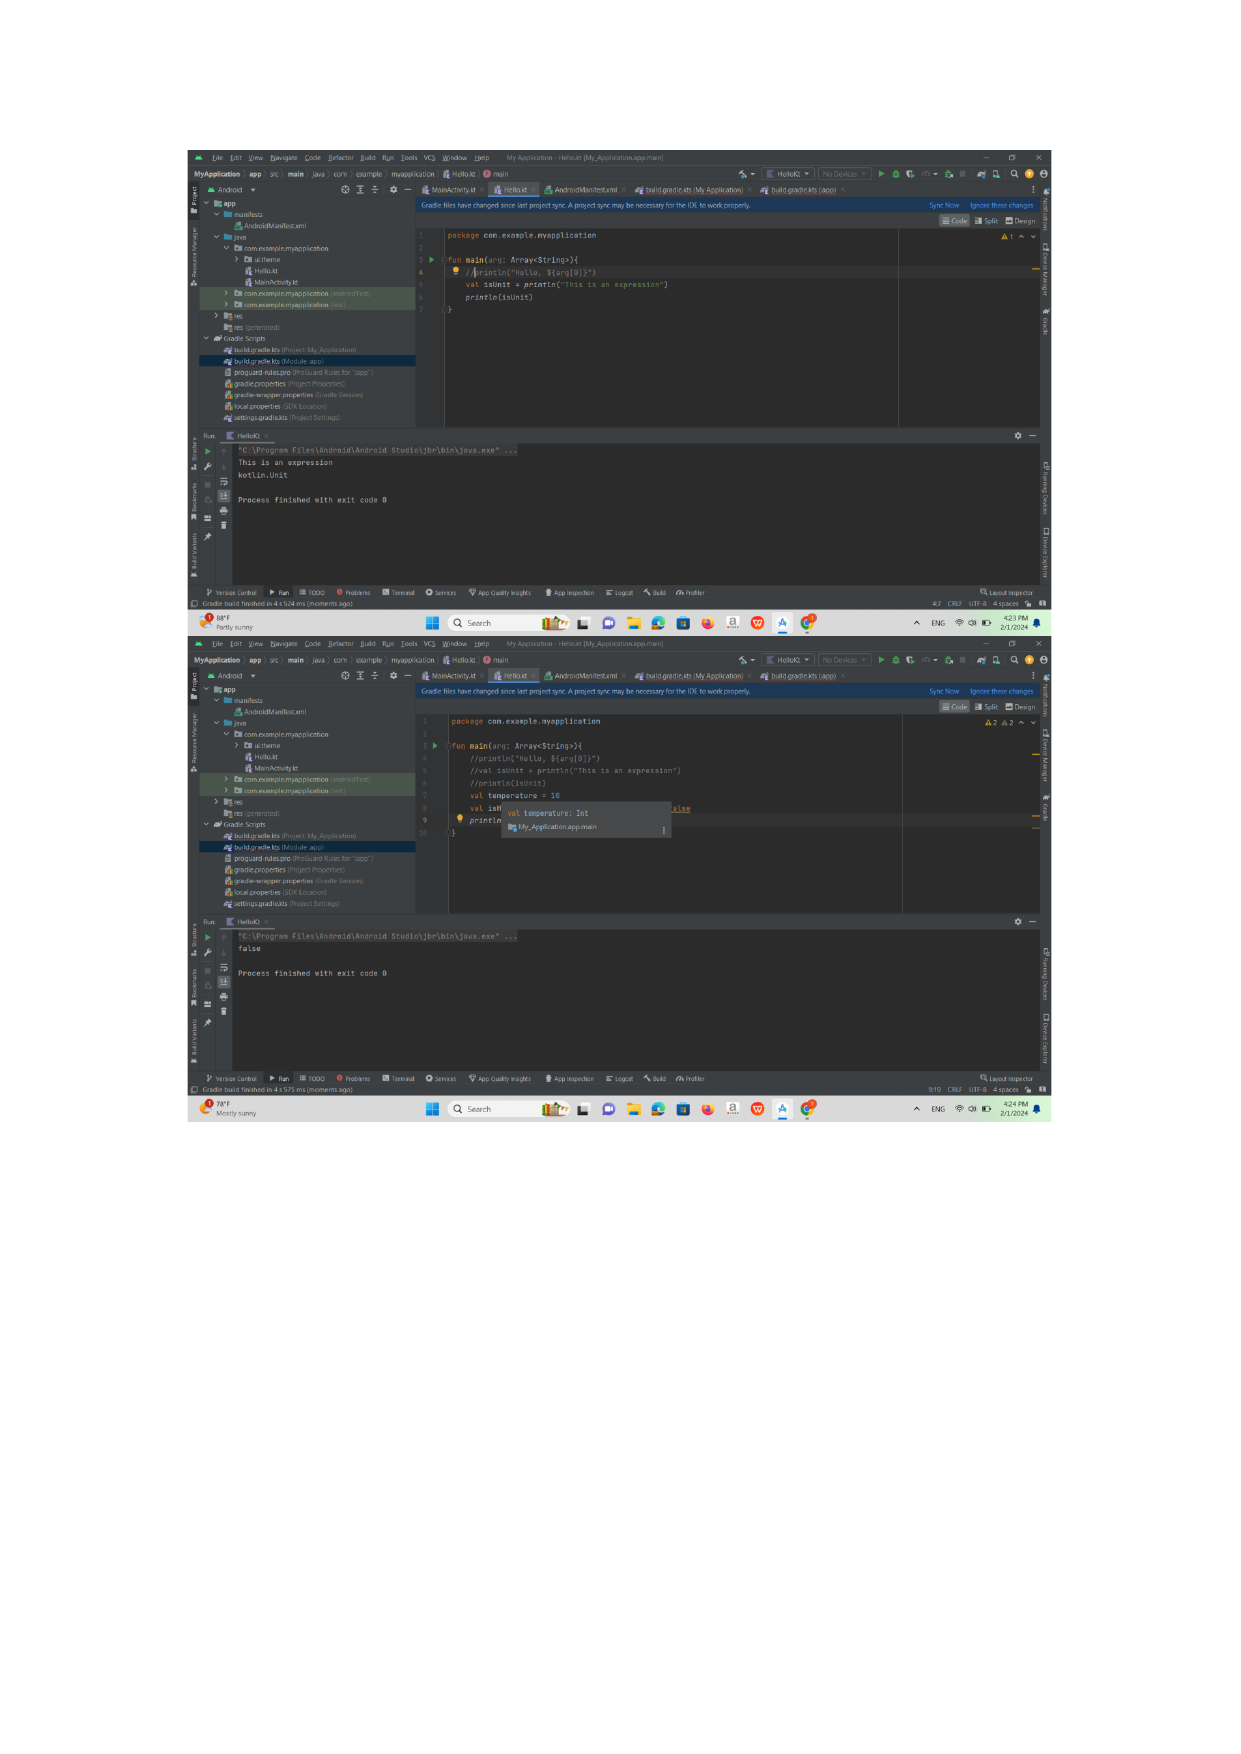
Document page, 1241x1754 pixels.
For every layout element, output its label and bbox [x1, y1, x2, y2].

picture [187, 150, 1052, 1122]
